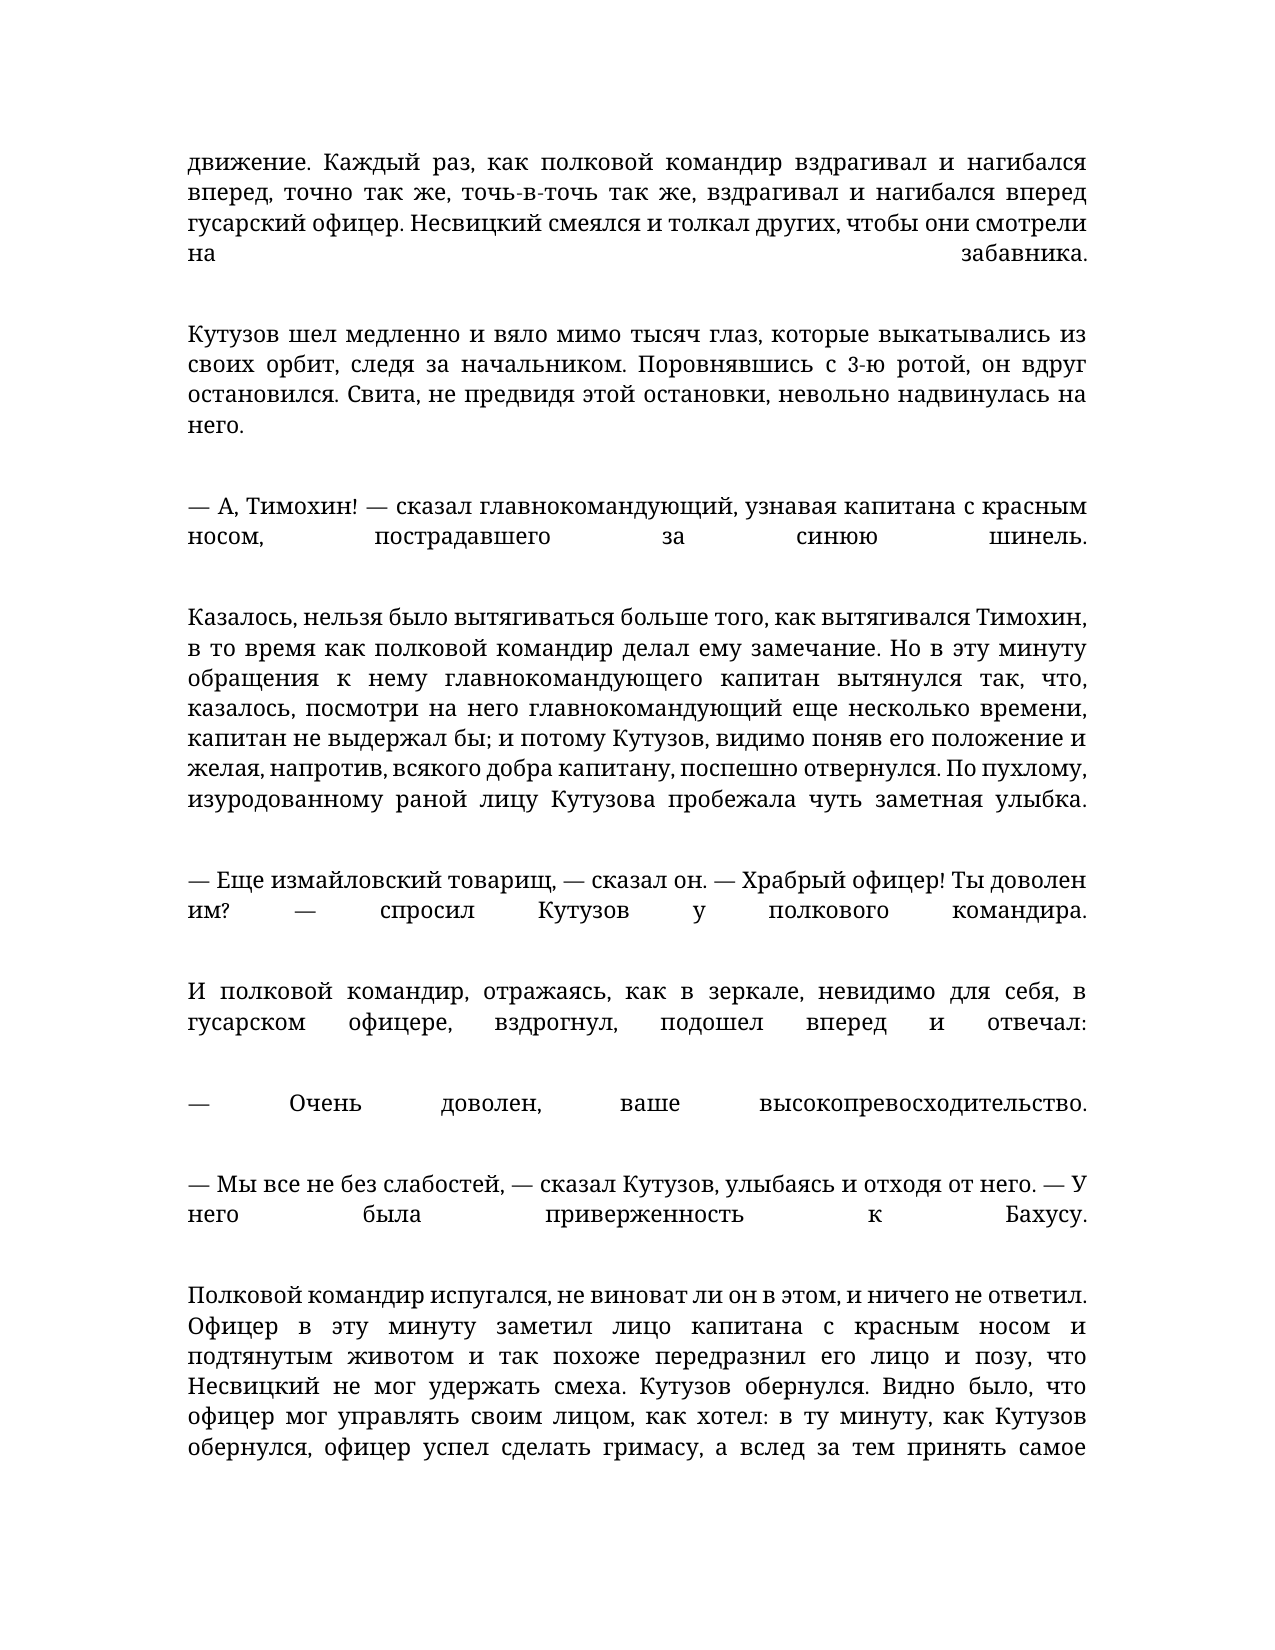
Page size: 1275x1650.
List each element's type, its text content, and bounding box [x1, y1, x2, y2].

text И полковой командир, отражаясь, как в зеркале, невидимо для себя, в гусарском офицере, вздрогнул, подошел вперед и отвечал: [187, 979, 1087, 1066]
text — А, Тимохин! — сказал главнокомандующий, узнавая капитана с красным носом, пострадавшего за синюю шинель. [187, 494, 1087, 581]
text Казалось, нельзя было вытягиваться больше того, как вытягивался Тимохин, в то время как полковой командир делал ему замечание. Но в эту минуту обращения к нему главнокомандующего капитан вытянулся так, что, казалось, посмотри на него главнокомандующий еще несколько времени, капитан не выдержал бы; и потому Кутузов, видимо поняв его положение и желая, напротив, всякого добра капитану, поспешно отвернулся. По пухлому, изуродованному раной лицу Кутузова пробежала чуть заметная улыбка. [187, 605, 1087, 843]
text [187, 150, 1087, 297]
text — Очень доволен, ваше высокопревосходительство. [187, 1091, 1087, 1147]
text — Мы все не без слабостей, — сказал Кутузов, улыбаясь и отходя от него. — У него была приверженность к Бахусу. [187, 1172, 1087, 1259]
text — Еще измайловский товарищ, — сказал он. — Храбрый офицер! Ты доволен им? — спросил Кутузов у полкового командира. [187, 868, 1087, 954]
text Кутузов шел медленно и вяло мимо тысяч глаз, которые выкатывались из своих орбит, следя за начальником. Поровнявшись с 3-ю ротой, он вдруг остановился. Свита, не предвидя этой остановки, невольно надвинулась на него. [187, 322, 1087, 469]
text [187, 1283, 1087, 1461]
